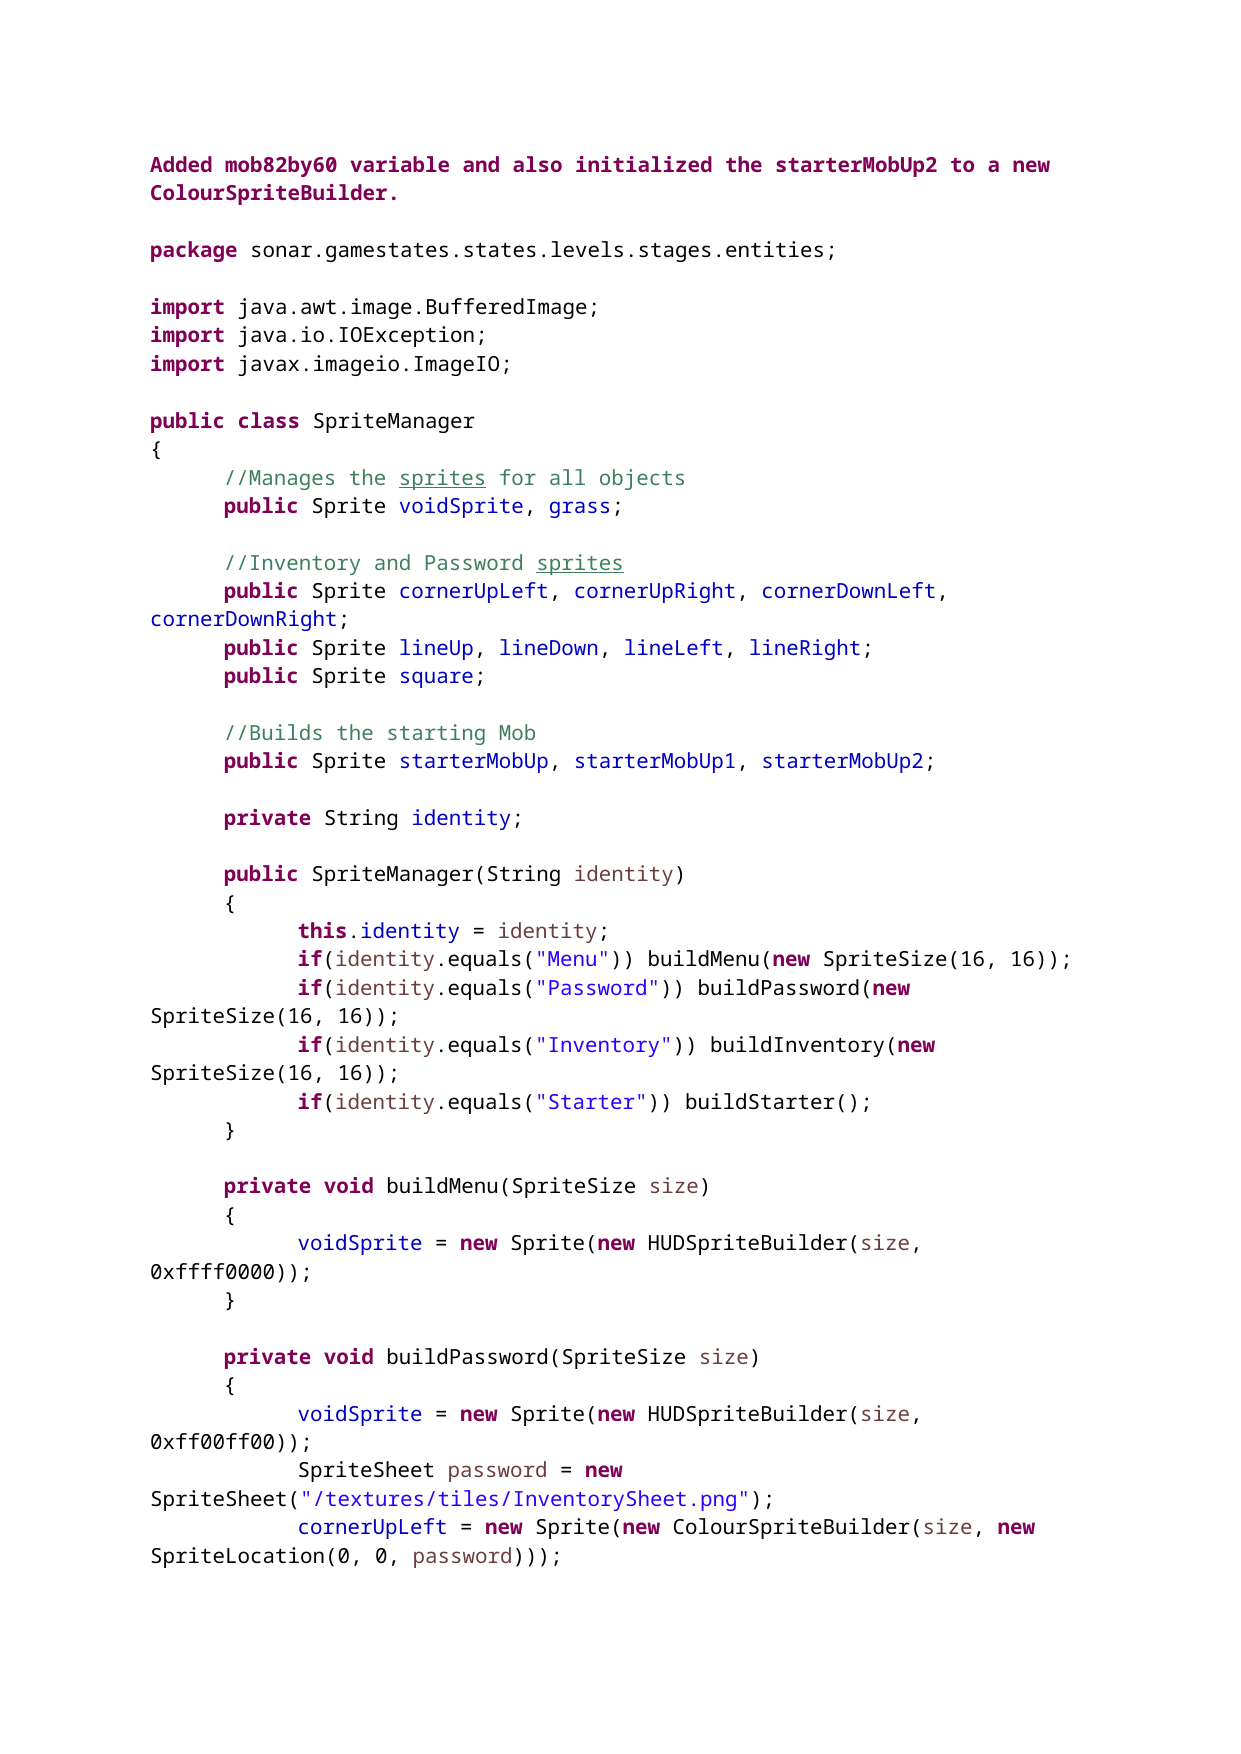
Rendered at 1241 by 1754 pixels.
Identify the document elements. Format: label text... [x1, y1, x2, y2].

text public Sprite voidSprite, grass; [150, 491, 1090, 520]
text public Sprite starterMobUp, starterMobUp1, starterMobUp2; [150, 746, 1090, 775]
text //Inventory and Password sprites [150, 548, 1090, 576]
text private void buildPassword(SpriteSize size) [150, 1342, 1090, 1370]
text public Sprite cornerUpLeft, cornerUpRight, cornerDownLeft, cornerDownRight; [150, 576, 1090, 633]
text if(identity.equals("Inventory")) buildInventory(new SpriteSize(16, 16)); [150, 1030, 1090, 1087]
text package sonar.gamestates.states.levels.stages.entities; [150, 235, 1090, 264]
text } [150, 1115, 1090, 1144]
text private String identity; [150, 803, 1090, 831]
text import java.awt.image.BufferedImage; [150, 292, 1090, 321]
text { [150, 434, 1090, 463]
text { [150, 888, 1090, 916]
text public Sprite square; [150, 661, 1090, 690]
text Added mob82by60 variable and also initialized the starterMobUp2 to a new ColourSpriteBuilder. [150, 150, 1090, 207]
text public SpriteManager(String identity) [150, 859, 1090, 888]
text if(identity.equals("Starter")) buildStarter(); [150, 1087, 1090, 1115]
text //Manages the sprites for all objects [150, 463, 1090, 491]
text voidSprite = new Sprite(new HUDSpriteBuilder(size, 0xffff0000)); [150, 1228, 1090, 1285]
text if(identity.equals("Password")) buildPassword(new SpriteSize(16, 16)); [150, 973, 1090, 1030]
text } [150, 1285, 1090, 1314]
text import javax.imageio.ImageIO; [150, 349, 1090, 377]
text SpriteSheet password = new SpriteSheet("/textures/tiles/InventorySheet.png"); [150, 1456, 1090, 1512]
text public class SpriteManager [150, 406, 1090, 434]
text cornerUpLeft = new Sprite(new ColourSpriteBuilder(size, new SpriteLocation(0, 0, password))); [150, 1512, 1090, 1569]
text { [150, 1370, 1090, 1399]
text if(identity.equals("Menu")) buildMenu(new SpriteSize(16, 16)); [150, 944, 1090, 973]
text voidSprite = new Sprite(new HUDSpriteBuilder(size, 0xff00ff00)); [150, 1399, 1090, 1456]
text public Sprite lineUp, lineDown, lineLeft, lineRight; [150, 633, 1090, 661]
text //Builds the starting Mob [150, 718, 1090, 746]
text { [150, 1200, 1090, 1228]
text this.identity = identity; [150, 916, 1090, 944]
text private void buildMenu(SpriteSize size) [150, 1172, 1090, 1200]
text import java.io.IOException; [150, 321, 1090, 349]
